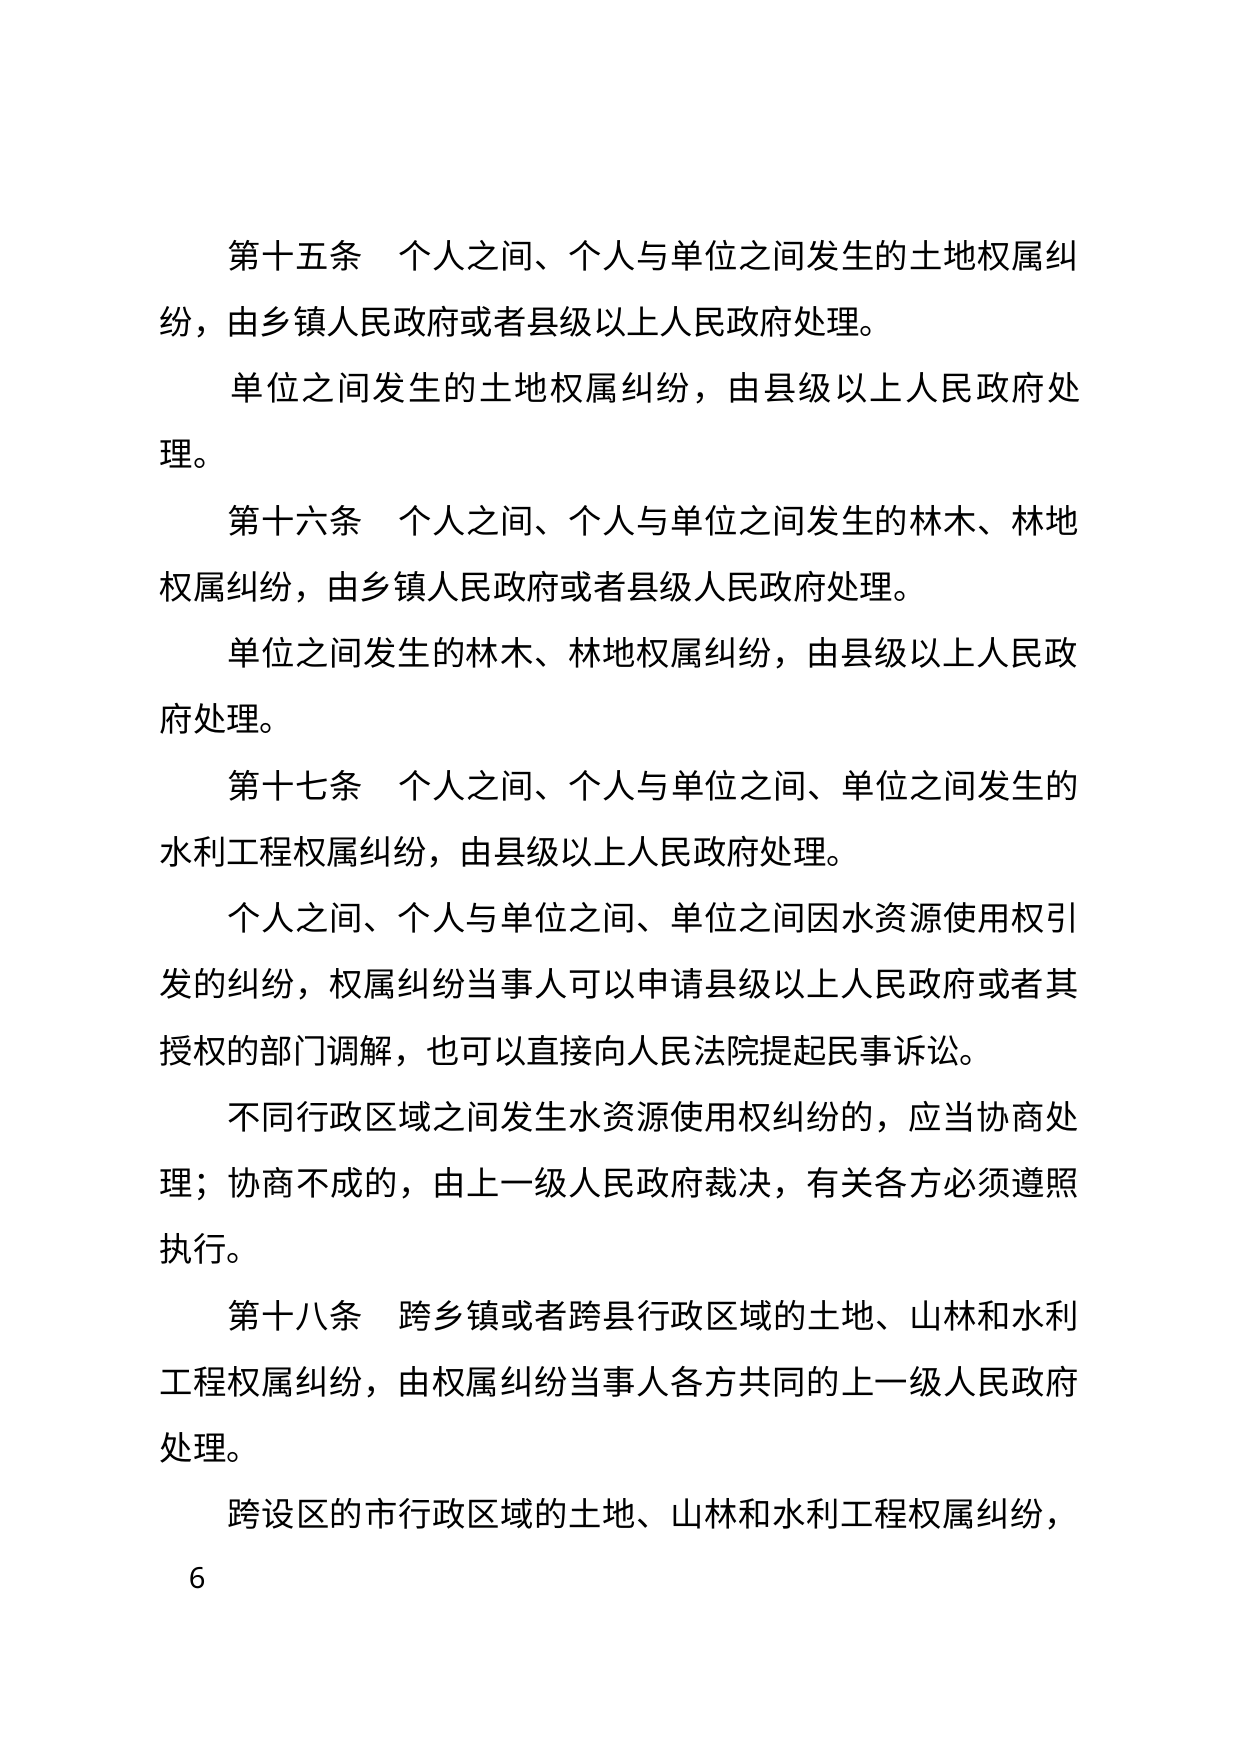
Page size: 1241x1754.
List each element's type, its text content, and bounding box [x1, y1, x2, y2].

text 个人之间、个人与单位之间、单位之间因水资源使用权引发的纠纷，权属纠纷当事人可以申请县级以上人民政府或者其授权的部门调解，也可以直接向人民法院提起民事诉讼。 [159, 883, 1081, 1082]
text 第十七条 个人之间、个人与单位之间、单位之间发生的水利工程权属纠纷，由县级以上人民政府处理。 [159, 750, 1081, 883]
text 第十六条 个人之间、个人与单位之间发生的林木、林地权属纠纷，由乡镇人民政府或者县级人民政府处理。 [159, 485, 1081, 618]
text 单位之间发生的土地权属纠纷，由县级以上人民政府处理。 [159, 353, 1081, 485]
text 不同行政区域之间发生水资源使用权纠纷的，应当协商处理；协商不成的，由上一级人民政府裁决，有关各方必须遵照执行。 [159, 1082, 1081, 1280]
text 第十五条 个人之间、个人与单位之间发生的土地权属纠纷，由乡镇人民政府或者县级以上人民政府处理。 [159, 220, 1081, 353]
text 单位之间发生的林木、林地权属纠纷，由县级以上人民政府处理。 [159, 618, 1081, 750]
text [159, 1479, 1081, 1545]
text 第十八条 跨乡镇或者跨县行政区域的土地、山林和水利工程权属纠纷，由权属纠纷当事人各方共同的上一级人民政府处理。 [159, 1280, 1081, 1479]
